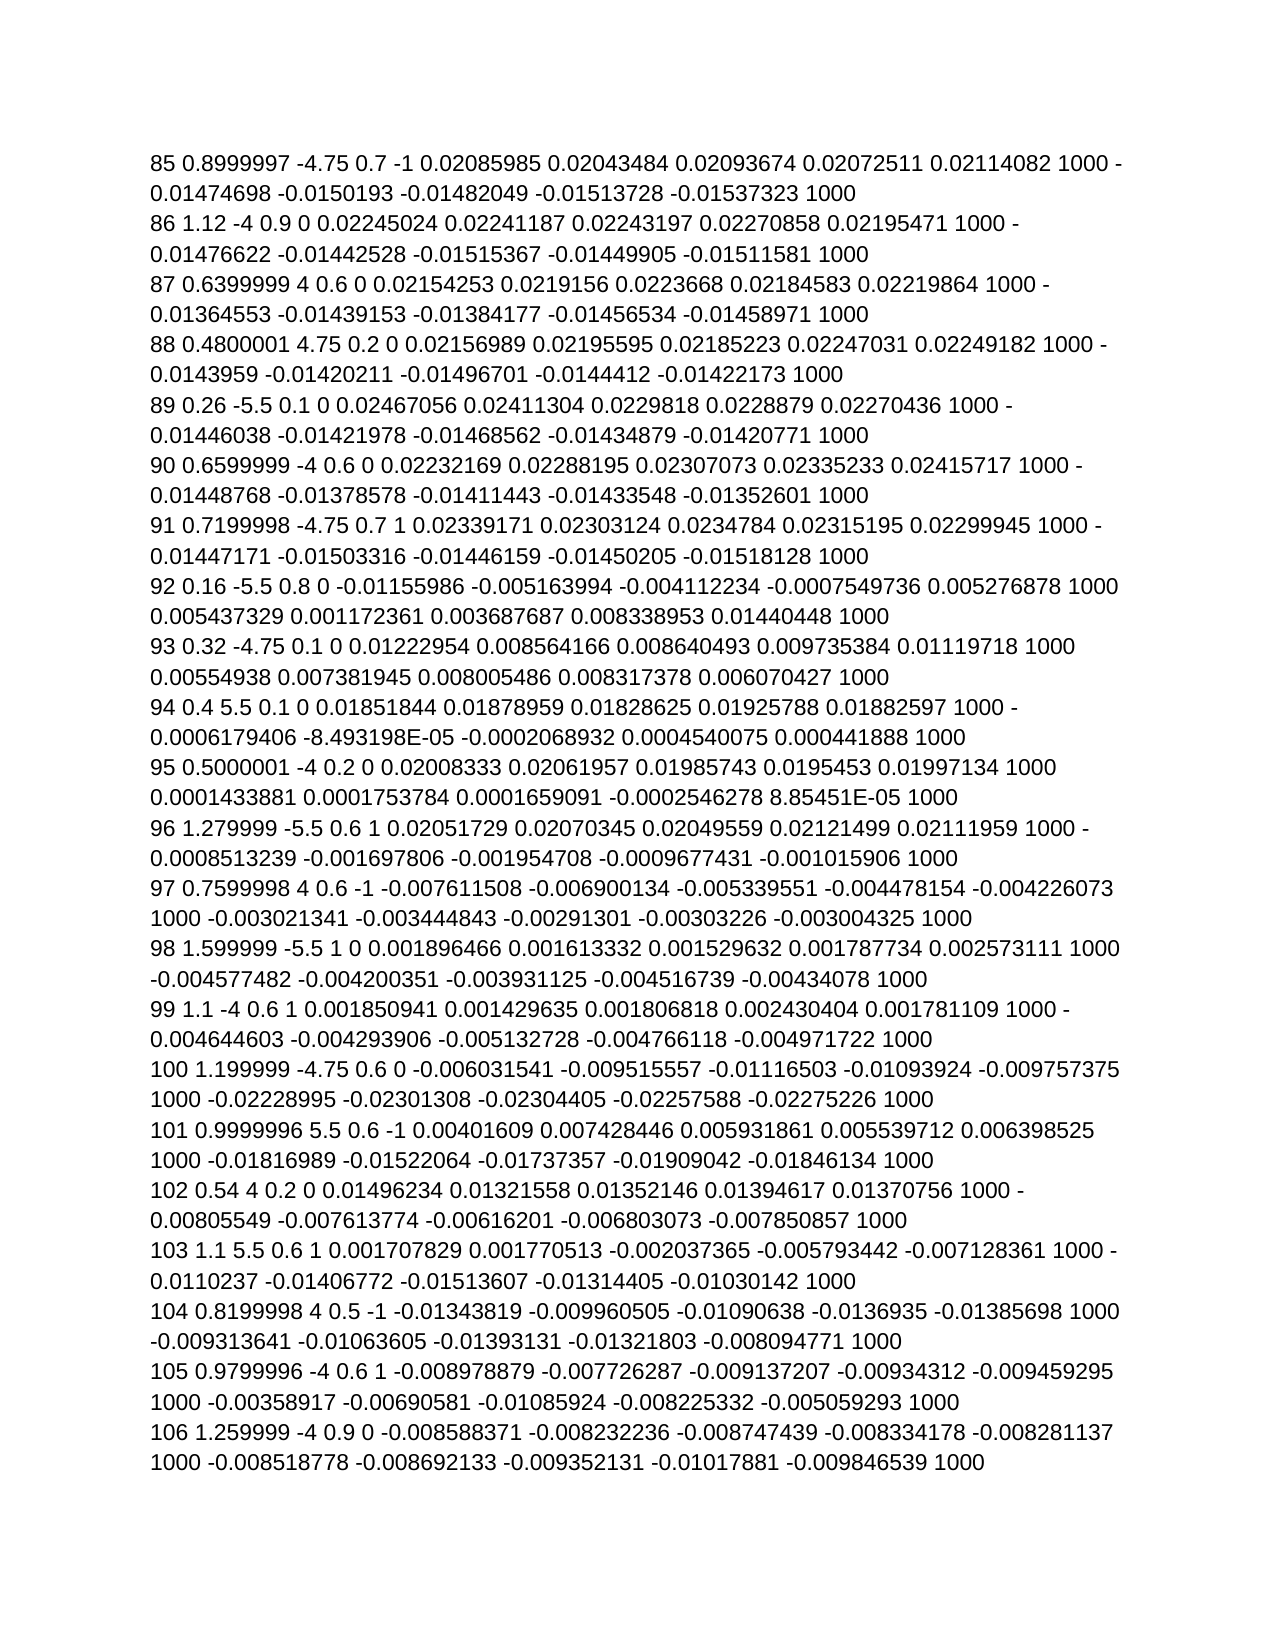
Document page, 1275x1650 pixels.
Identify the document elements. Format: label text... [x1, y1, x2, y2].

text 103 1.1 5.5 0.6 1 0.001707829 0.001770513 -0.002037365 -0.005793442 -0.007128361 1000 -0.0110237 -0.01406772 -0.01513607 -0.01314405 -0.01030142 1000 [150, 1237, 1125, 1294]
text 95 0.5000001 -4 0.2 0 0.02008333 0.02061957 0.01985743 0.0195453 0.01997134 1000 0.0001433881 0.0001753784 0.0001659091 -0.0002546278 8.85451E-05 1000 [150, 754, 1125, 811]
text 86 1.12 -4 0.9 0 0.02245024 0.02241187 0.02243197 0.02270858 0.02195471 1000 -0.01476622 -0.01442528 -0.01515367 -0.01449905 -0.01511581 1000 [150, 210, 1125, 267]
text 88 0.4800001 4.75 0.2 0 0.02156989 0.02195595 0.02185223 0.02247031 0.02249182 1000 -0.0143959 -0.01420211 -0.01496701 -0.0144412 -0.01422173 1000 [150, 331, 1125, 388]
text 101 0.9999996 5.5 0.6 -1 0.00401609 0.007428446 0.005931861 0.005539712 0.006398525 1000 -0.01816989 -0.01522064 -0.01737357 -0.01909042 -0.01846134 1000 [150, 1117, 1125, 1173]
text 87 0.6399999 4 0.6 0 0.02154253 0.0219156 0.0223668 0.02184583 0.02219864 1000 -0.01364553 -0.01439153 -0.01384177 -0.01456534 -0.01458971 1000 [150, 271, 1125, 327]
text 90 0.6599999 -4 0.6 0 0.02232169 0.02288195 0.02307073 0.02335233 0.02415717 1000 -0.01448768 -0.01378578 -0.01411443 -0.01433548 -0.01352601 1000 [150, 452, 1125, 509]
text 99 1.1 -4 0.6 1 0.001850941 0.001429635 0.001806818 0.002430404 0.001781109 1000 -0.004644603 -0.004293906 -0.005132728 -0.004766118 -0.004971722 1000 [150, 996, 1125, 1052]
text 105 0.9799996 -4 0.6 1 -0.008978879 -0.007726287 -0.009137207 -0.00934312 -0.009459295 1000 -0.00358917 -0.00690581 -0.01085924 -0.008225332 -0.005059293 1000 [150, 1358, 1125, 1415]
text 89 0.26 -5.5 0.1 0 0.02467056 0.02411304 0.0229818 0.0228879 0.02270436 1000 -0.01446038 -0.01421978 -0.01468562 -0.01434879 -0.01420771 1000 [150, 392, 1125, 448]
text 98 1.599999 -5.5 1 0 0.001896466 0.001613332 0.001529632 0.001787734 0.002573111 1000 -0.004577482 -0.004200351 -0.003931125 -0.004516739 -0.00434078 1000 [150, 935, 1125, 992]
text 96 1.279999 -5.5 0.6 1 0.02051729 0.02070345 0.02049559 0.02121499 0.02111959 1000 -0.0008513239 -0.001697806 -0.001954708 -0.0009677431 -0.001015906 1000 [150, 814, 1125, 871]
text 106 1.259999 -4 0.9 0 -0.008588371 -0.008232236 -0.008747439 -0.008334178 -0.008281137 1000 -0.008518778 -0.008692133 -0.009352131 -0.01017881 -0.009846539 1000 [150, 1419, 1125, 1475]
text 97 0.7599998 4 0.6 -1 -0.007611508 -0.006900134 -0.005339551 -0.004478154 -0.004226073 1000 -0.003021341 -0.003444843 -0.00291301 -0.00303226 -0.003004325 1000 [150, 875, 1125, 932]
text 104 0.8199998 4 0.5 -1 -0.01343819 -0.009960505 -0.01090638 -0.0136935 -0.01385698 1000 -0.009313641 -0.01063605 -0.01393131 -0.01321803 -0.008094771 1000 [150, 1298, 1125, 1354]
text 85 0.8999997 -4.75 0.7 -1 0.02085985 0.02043484 0.02093674 0.02072511 0.02114082 1000 -0.01474698 -0.0150193 -0.01482049 -0.01513728 -0.01537323 1000 [150, 150, 1125, 207]
text 102 0.54 4 0.2 0 0.01496234 0.01321558 0.01352146 0.01394617 0.01370756 1000 -0.00805549 -0.007613774 -0.00616201 -0.006803073 -0.007850857 1000 [150, 1177, 1125, 1234]
text 92 0.16 -5.5 0.8 0 -0.01155986 -0.005163994 -0.004112234 -0.0007549736 0.005276878 1000 0.005437329 0.001172361 0.003687687 0.008338953 0.01440448 1000 [150, 573, 1125, 629]
text 93 0.32 -4.75 0.1 0 0.01222954 0.008564166 0.008640493 0.009735384 0.01119718 1000 0.00554938 0.007381945 0.008005486 0.008317378 0.006070427 1000 [150, 633, 1125, 690]
text 100 1.199999 -4.75 0.6 0 -0.006031541 -0.009515557 -0.01116503 -0.01093924 -0.009757375 1000 -0.02228995 -0.02301308 -0.02304405 -0.02257588 -0.02275226 1000 [150, 1056, 1125, 1113]
text 94 0.4 5.5 0.1 0 0.01851844 0.01878959 0.01828625 0.01925788 0.01882597 1000 -0.0006179406 -8.493198E-05 -0.0002068932 0.0004540075 0.000441888 1000 [150, 694, 1125, 750]
text 91 0.7199998 -4.75 0.7 1 0.02339171 0.02303124 0.0234784 0.02315195 0.02299945 1000 -0.01447171 -0.01503316 -0.01446159 -0.01450205 -0.01518128 1000 [150, 512, 1125, 569]
